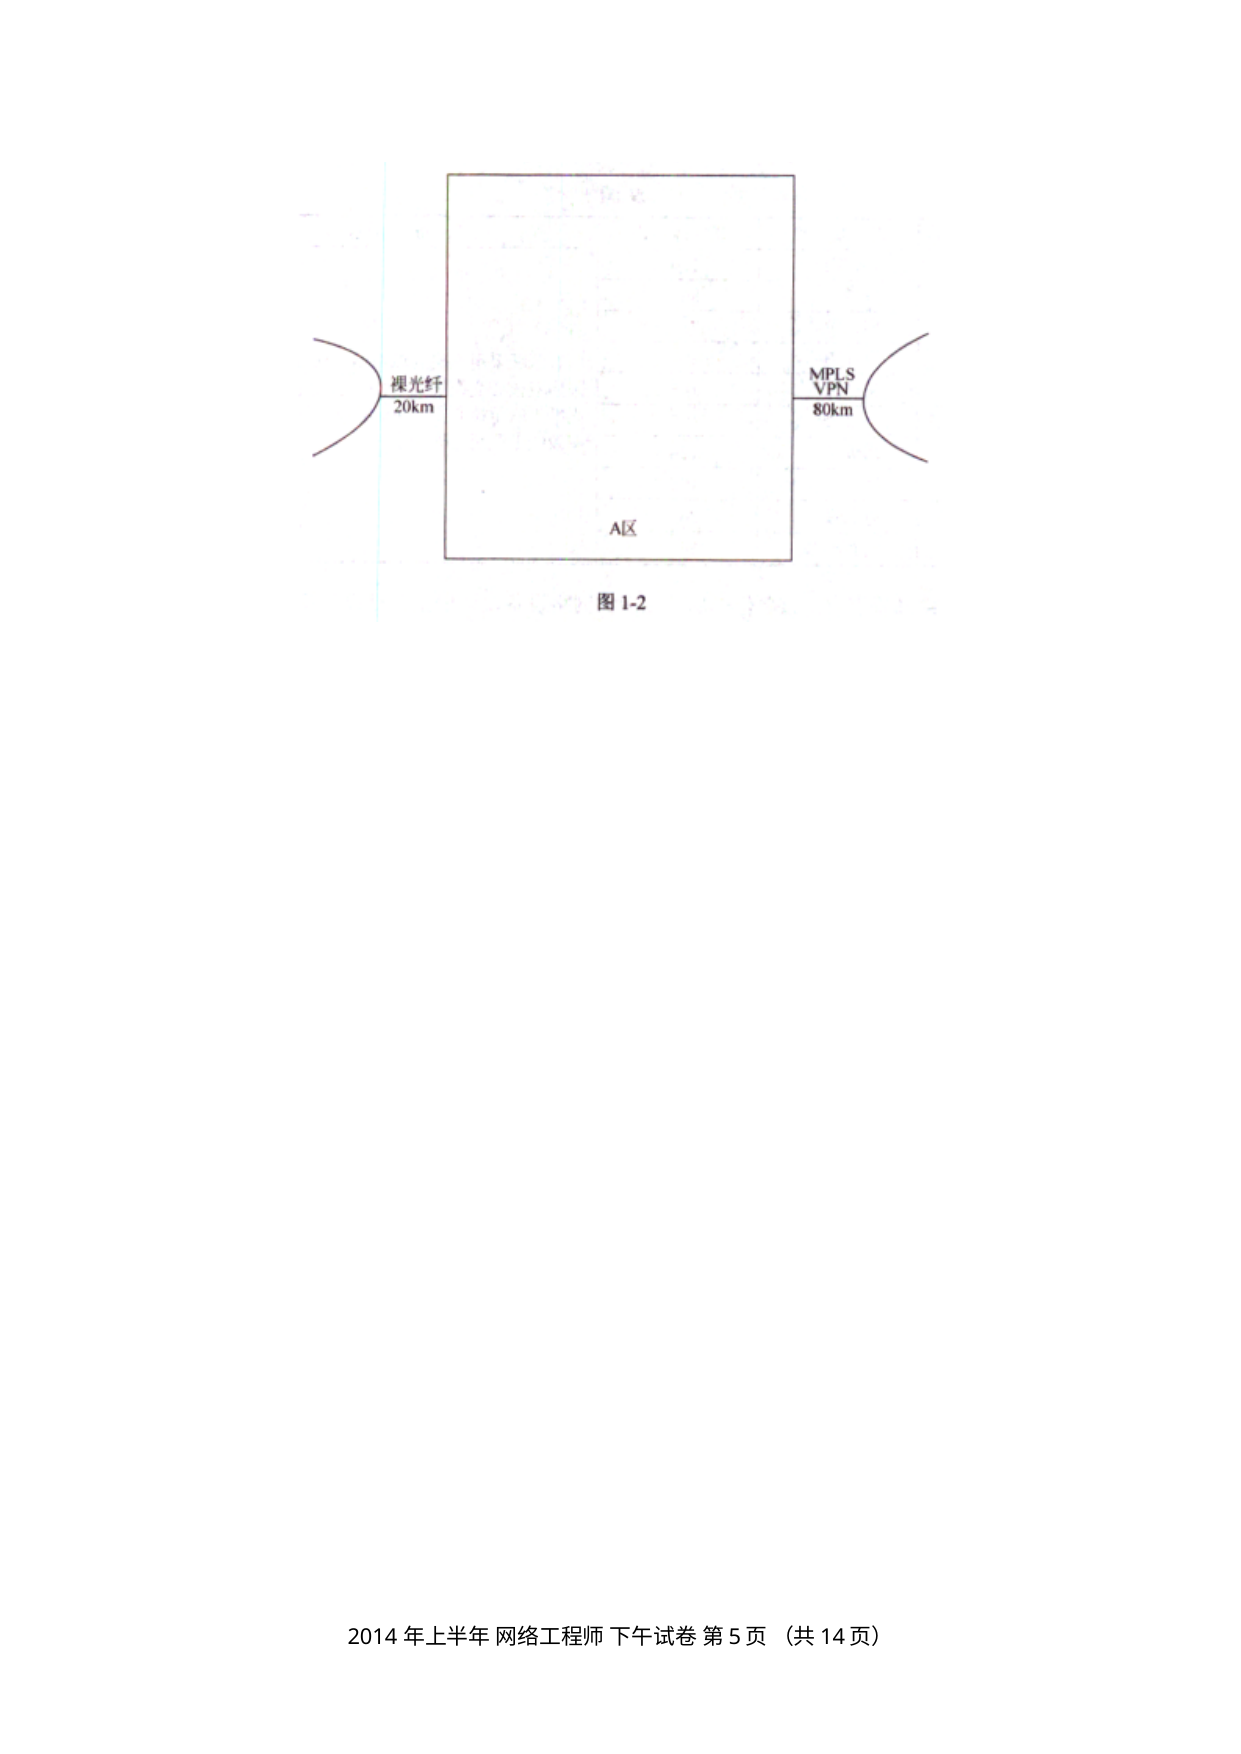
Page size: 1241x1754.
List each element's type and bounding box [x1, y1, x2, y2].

picture [297, 162, 943, 622]
